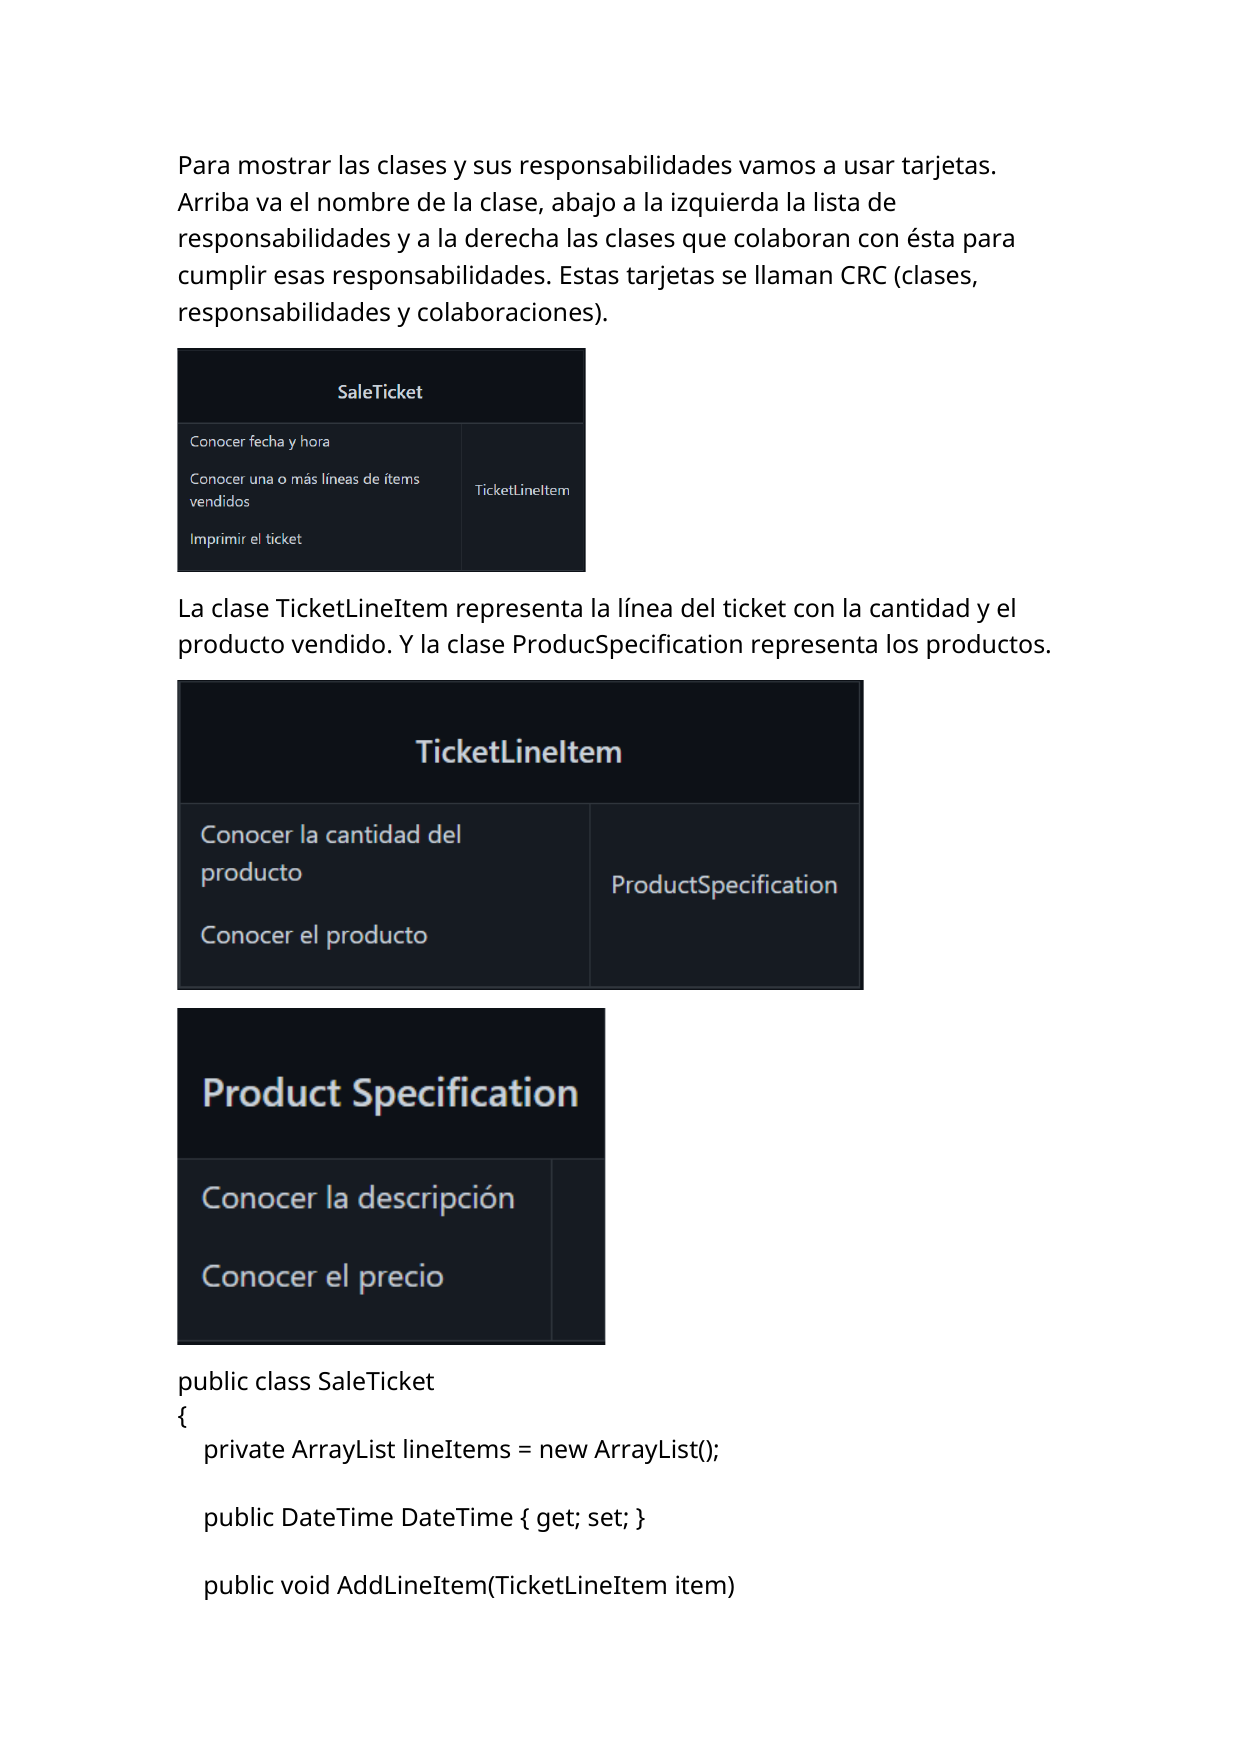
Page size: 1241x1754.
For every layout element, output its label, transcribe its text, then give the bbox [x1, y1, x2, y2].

picture [177, 680, 864, 990]
text public DateTime DateTime { get; set; } [177, 1500, 1063, 1534]
text Para mostrar las clases y sus responsabilidades vamos a usar tarjetas. Arriba va el nombre de la clase, abajo a la izquierda la lista de responsabilidades y a la derecha las clases que colaboran con ésta para cumplir esas responsabilidades. Estas tarjetas se llaman CRC (clases, responsabilidades y colaboraciones). [177, 148, 1063, 329]
text { [177, 1397, 1063, 1432]
text La clase TicketLineItem representa la línea del ticket con la cantidad y el producto vendido. Y la clase ProducSpecification representa los productos. [177, 590, 1063, 661]
picture [177, 348, 586, 572]
picture [177, 1008, 606, 1345]
text private ArrayList lineItems = new ArrayList(); [177, 1432, 1063, 1466]
text public void AddLineItem(TicketLineItem item) [177, 1568, 1063, 1602]
text public class SaleTicket [177, 1363, 1063, 1397]
